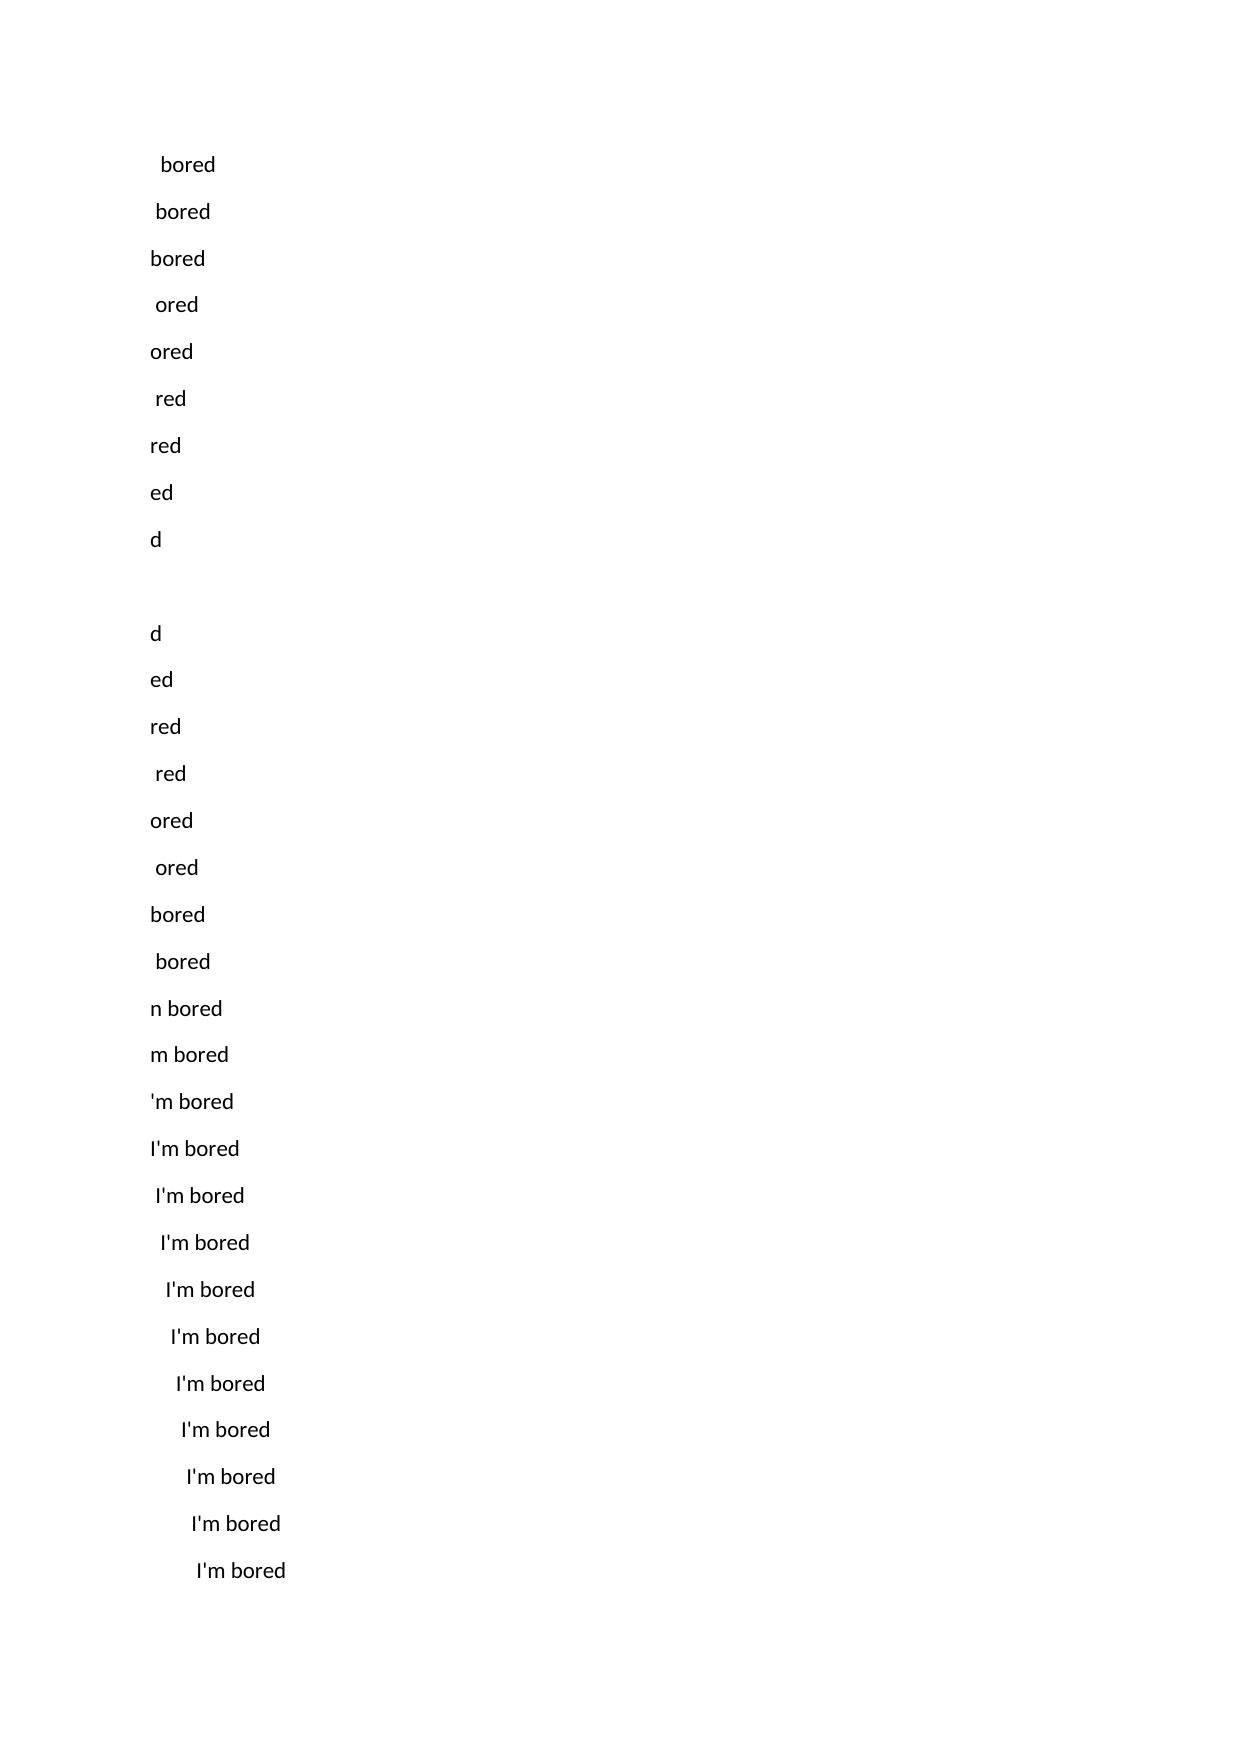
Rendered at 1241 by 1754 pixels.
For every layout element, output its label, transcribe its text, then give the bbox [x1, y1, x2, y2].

text red [150, 712, 1090, 741]
text m bored [150, 1041, 1090, 1069]
text bored [150, 150, 1090, 178]
text I'm bored [150, 1228, 1090, 1256]
text ored [150, 337, 1090, 366]
text 'm bored [150, 1087, 1090, 1116]
text ed [150, 478, 1090, 506]
text I'm bored [150, 1462, 1090, 1491]
text ed [150, 666, 1090, 694]
text bored [150, 900, 1090, 928]
text red [150, 431, 1090, 459]
text I'm bored [150, 1416, 1090, 1444]
text I'm bored [150, 1275, 1090, 1303]
text bored [150, 947, 1090, 975]
text I'm bored [150, 1369, 1090, 1397]
text d [150, 619, 1090, 647]
text n bored [150, 994, 1090, 1022]
text ored [150, 806, 1090, 834]
text I'm bored [150, 1322, 1090, 1350]
text bored [150, 197, 1090, 225]
text I'm bored [150, 1134, 1090, 1162]
text bored [150, 244, 1090, 272]
text ored [150, 291, 1090, 319]
text I'm bored [150, 1509, 1090, 1537]
text d [150, 525, 1090, 553]
text red [150, 759, 1090, 787]
text I'm bored [150, 1181, 1090, 1209]
text red [150, 384, 1090, 412]
text ored [150, 853, 1090, 881]
text I'm bored [150, 1556, 1090, 1584]
